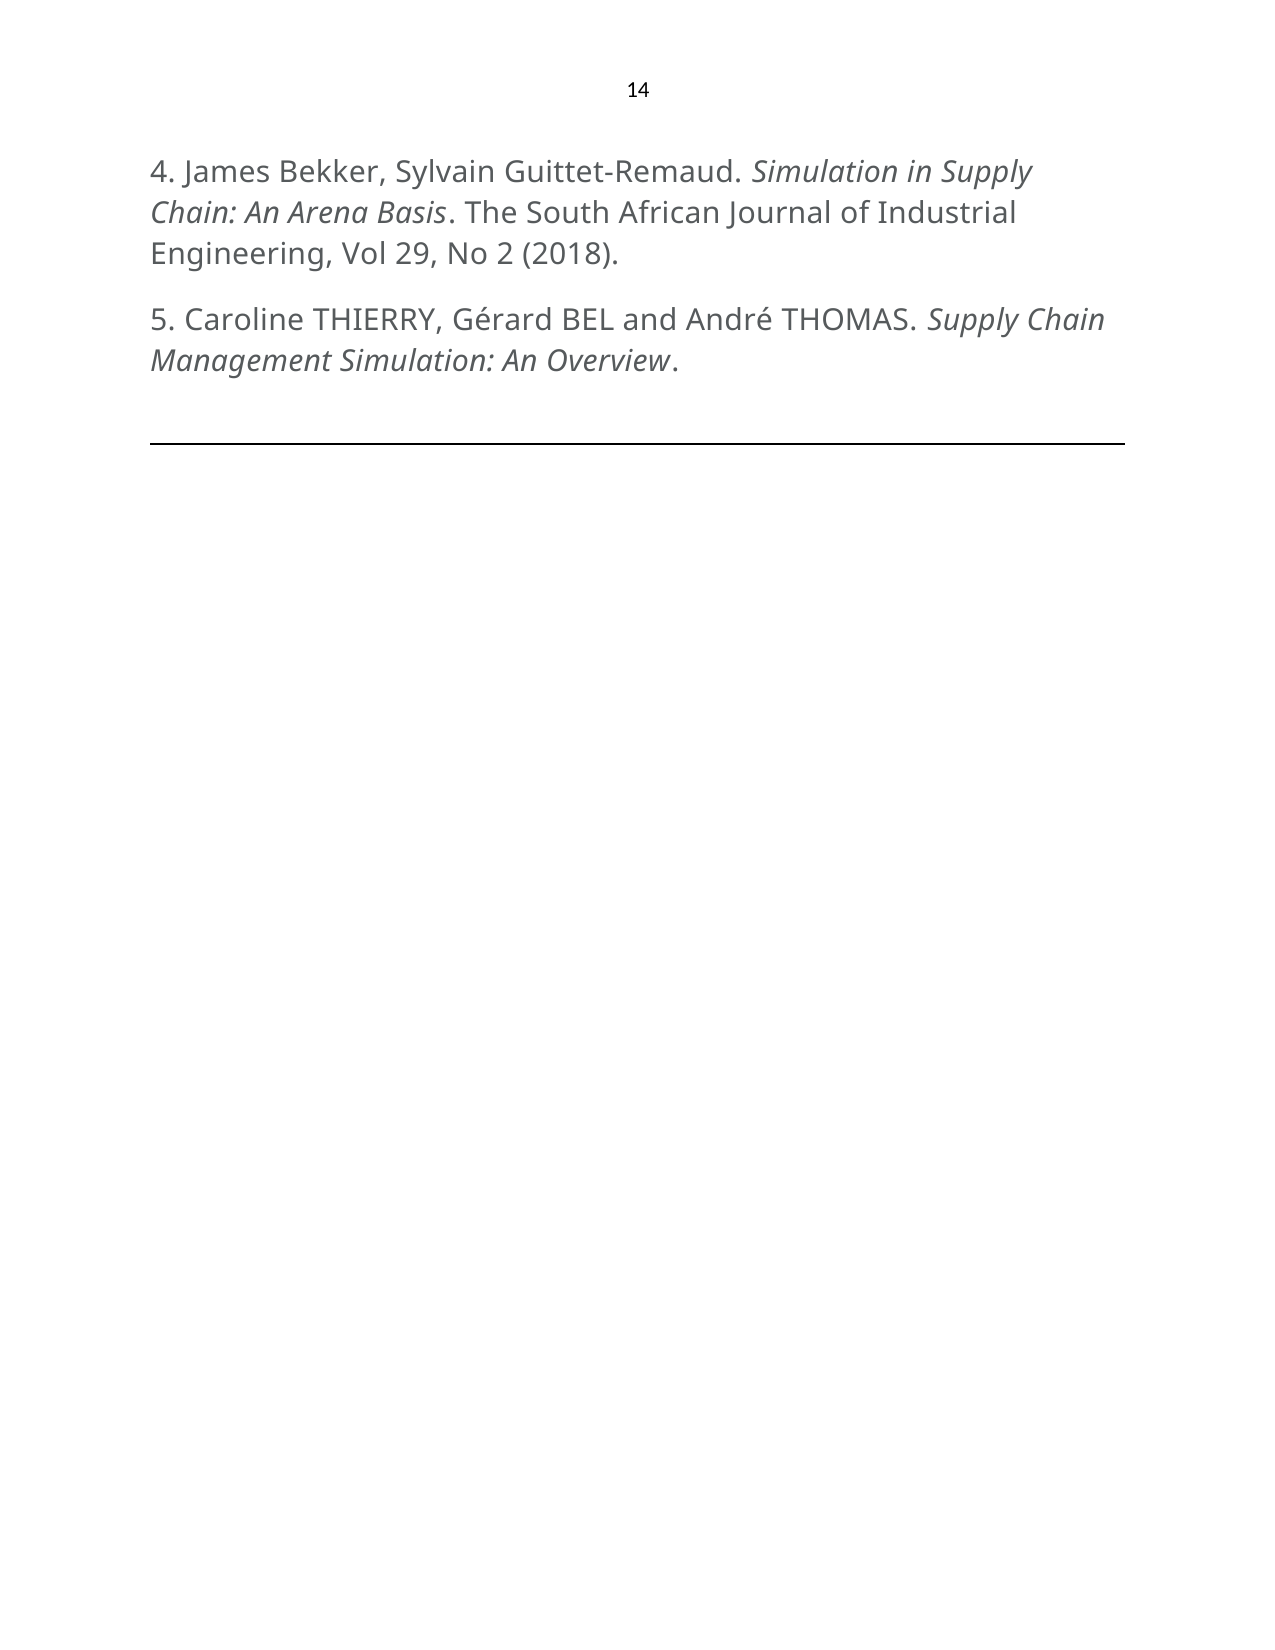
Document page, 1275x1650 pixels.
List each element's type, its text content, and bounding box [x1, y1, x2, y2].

text 4. James Bekker, Sylvain Guittet-Remaud. Simulation in Supply Chain: An Arena Basis. The South African Journal of Industrial Engineering, Vol 29, No 2 (2018). [150, 150, 1125, 273]
text 5. Caroline THIERRY, Gérard BEL and André THOMAS. Supply Chain Management Simulation: An Overview. [150, 298, 1125, 381]
